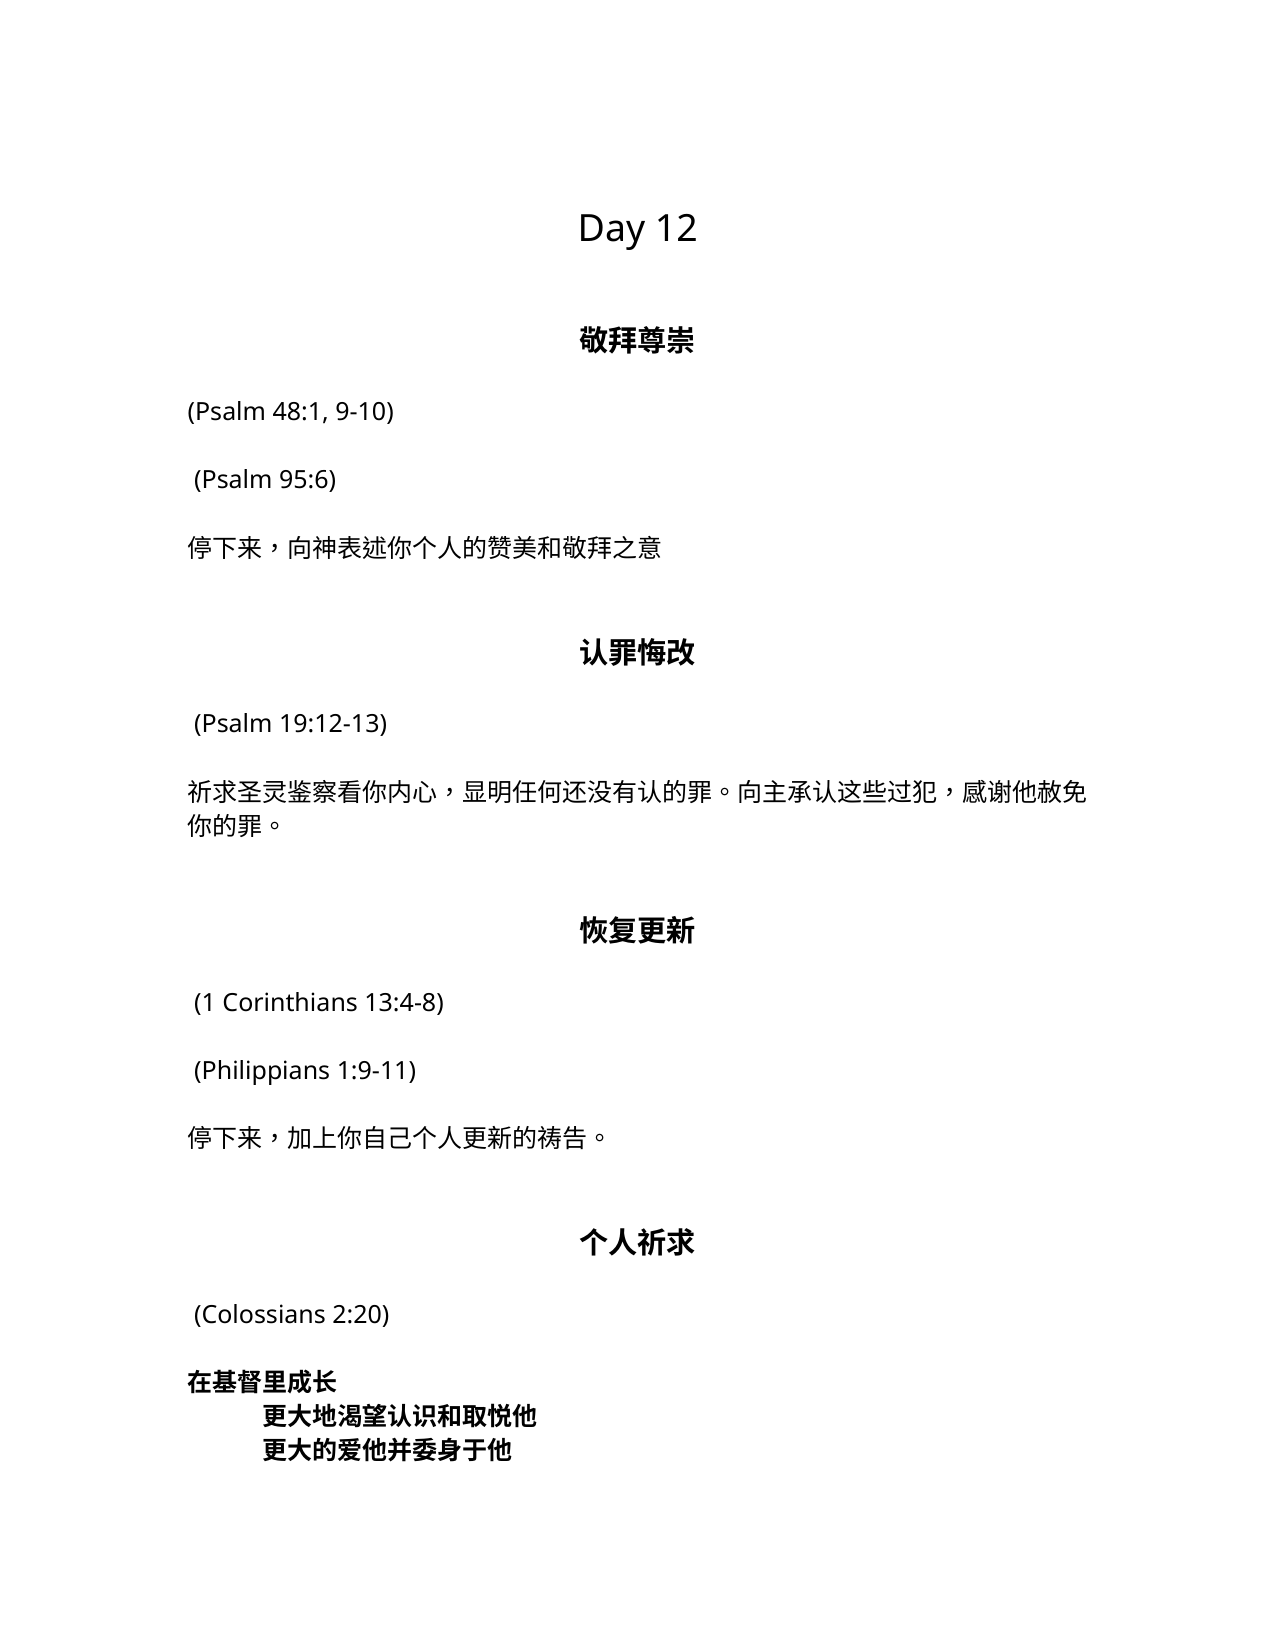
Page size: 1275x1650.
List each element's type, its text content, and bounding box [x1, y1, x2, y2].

text (Philippians 1:9-11) [187, 1052, 1087, 1086]
text (Psalm 95:6) [187, 462, 1087, 496]
text Day 12 [187, 150, 1087, 252]
text 停下来，加上你自己个人更新的祷告。 [187, 1121, 1087, 1154]
text 恢复更新 [187, 911, 1087, 950]
text 敬拜尊崇 [187, 320, 1087, 360]
text 在基督里成长 [187, 1364, 1087, 1399]
text 更大地渴望认识和取悦他 [187, 1399, 1087, 1433]
text (Colossians 2:20) [187, 1296, 1087, 1331]
text 停下来，向神表述你个人的赞美和敬拜之意 [187, 530, 1087, 564]
text 认罪悔改 [187, 632, 1087, 672]
text (1 Corinthians 13:4-8) [187, 984, 1087, 1018]
text (Psalm 48:1, 9-10) [187, 394, 1087, 428]
text 个人祈求 [187, 1223, 1087, 1262]
text (Psalm 19:12-13) [187, 706, 1087, 740]
text 祈求圣灵鉴察看你内心，显明任何还没有认的罪。向主承认这些过犯，感谢他赦免你的罪。 [187, 774, 1087, 842]
text 更大的爱他并委身于他 [187, 1433, 1087, 1467]
